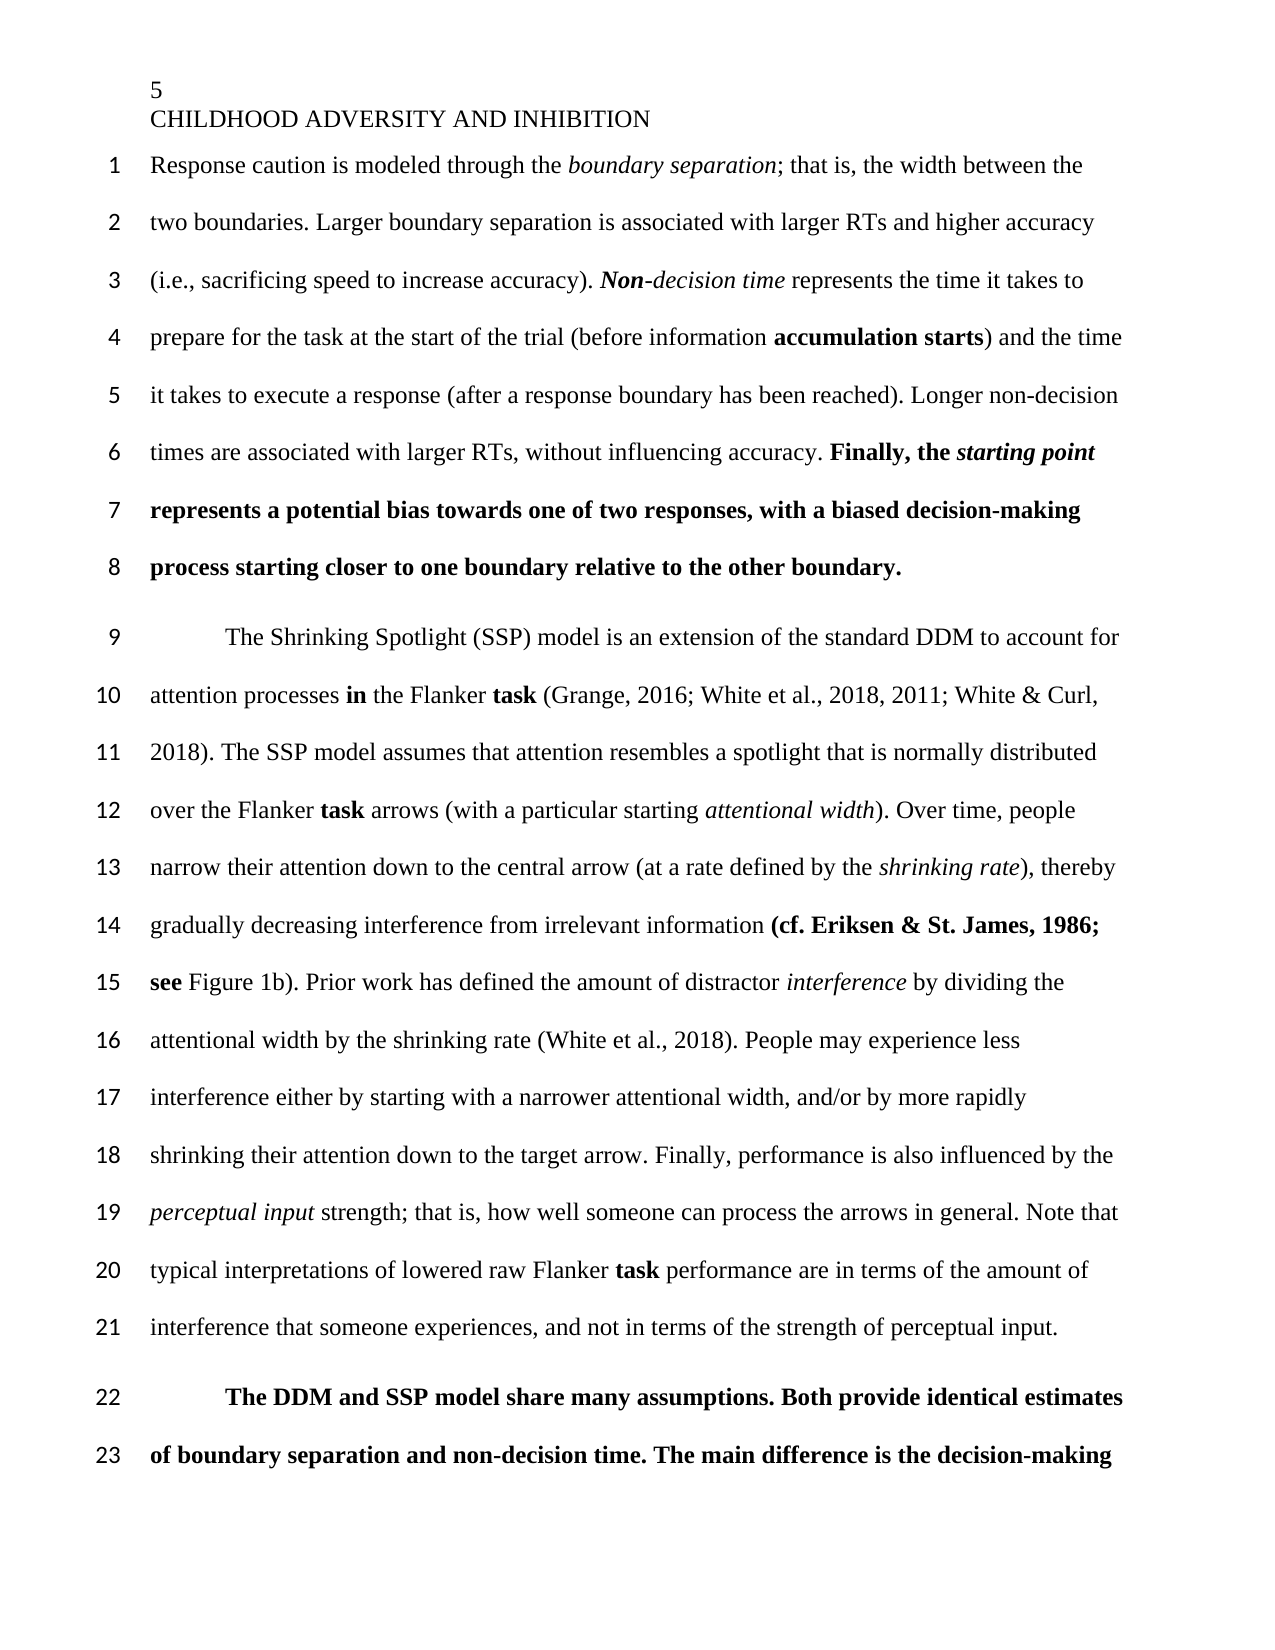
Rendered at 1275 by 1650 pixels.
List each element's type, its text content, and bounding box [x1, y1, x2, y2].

text The Shrinking Spotlight (SSP) model is an extension of the standard DDM to account for attention processes in the Flanker task (Grange, 2016; White et al., 2018, 2011; White & Curl, 2018). The SSP model assumes that attention resembles a spotlight that is normally distributed over the Flanker task arrows (with a particular starting attentional width). Over time, people narrow their attention down to the central arrow (at a rate defined by the shrinking rate), thereby gradually decreasing interference from irrelevant information (cf. Eriksen & St. James, 1986; see Figure 1b). Prior work has defined the amount of distractor interference by dividing the attentional width by the shrinking rate (White et al., 2018). People may experience less interference either by starting with a narrower attentional width, and/or by more rapidly shrinking their attention down to the target arrow. Finally, performance is also influenced by the perceptual input strength; that is, how well someone can process the arrows in general. Note that typical interpretations of lowered raw Flanker task performance are in terms of the amount of interference that someone experiences, and not in terms of the strength of perceptual input. [150, 622, 1125, 1341]
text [150, 150, 1125, 581]
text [150, 1382, 1125, 1469]
